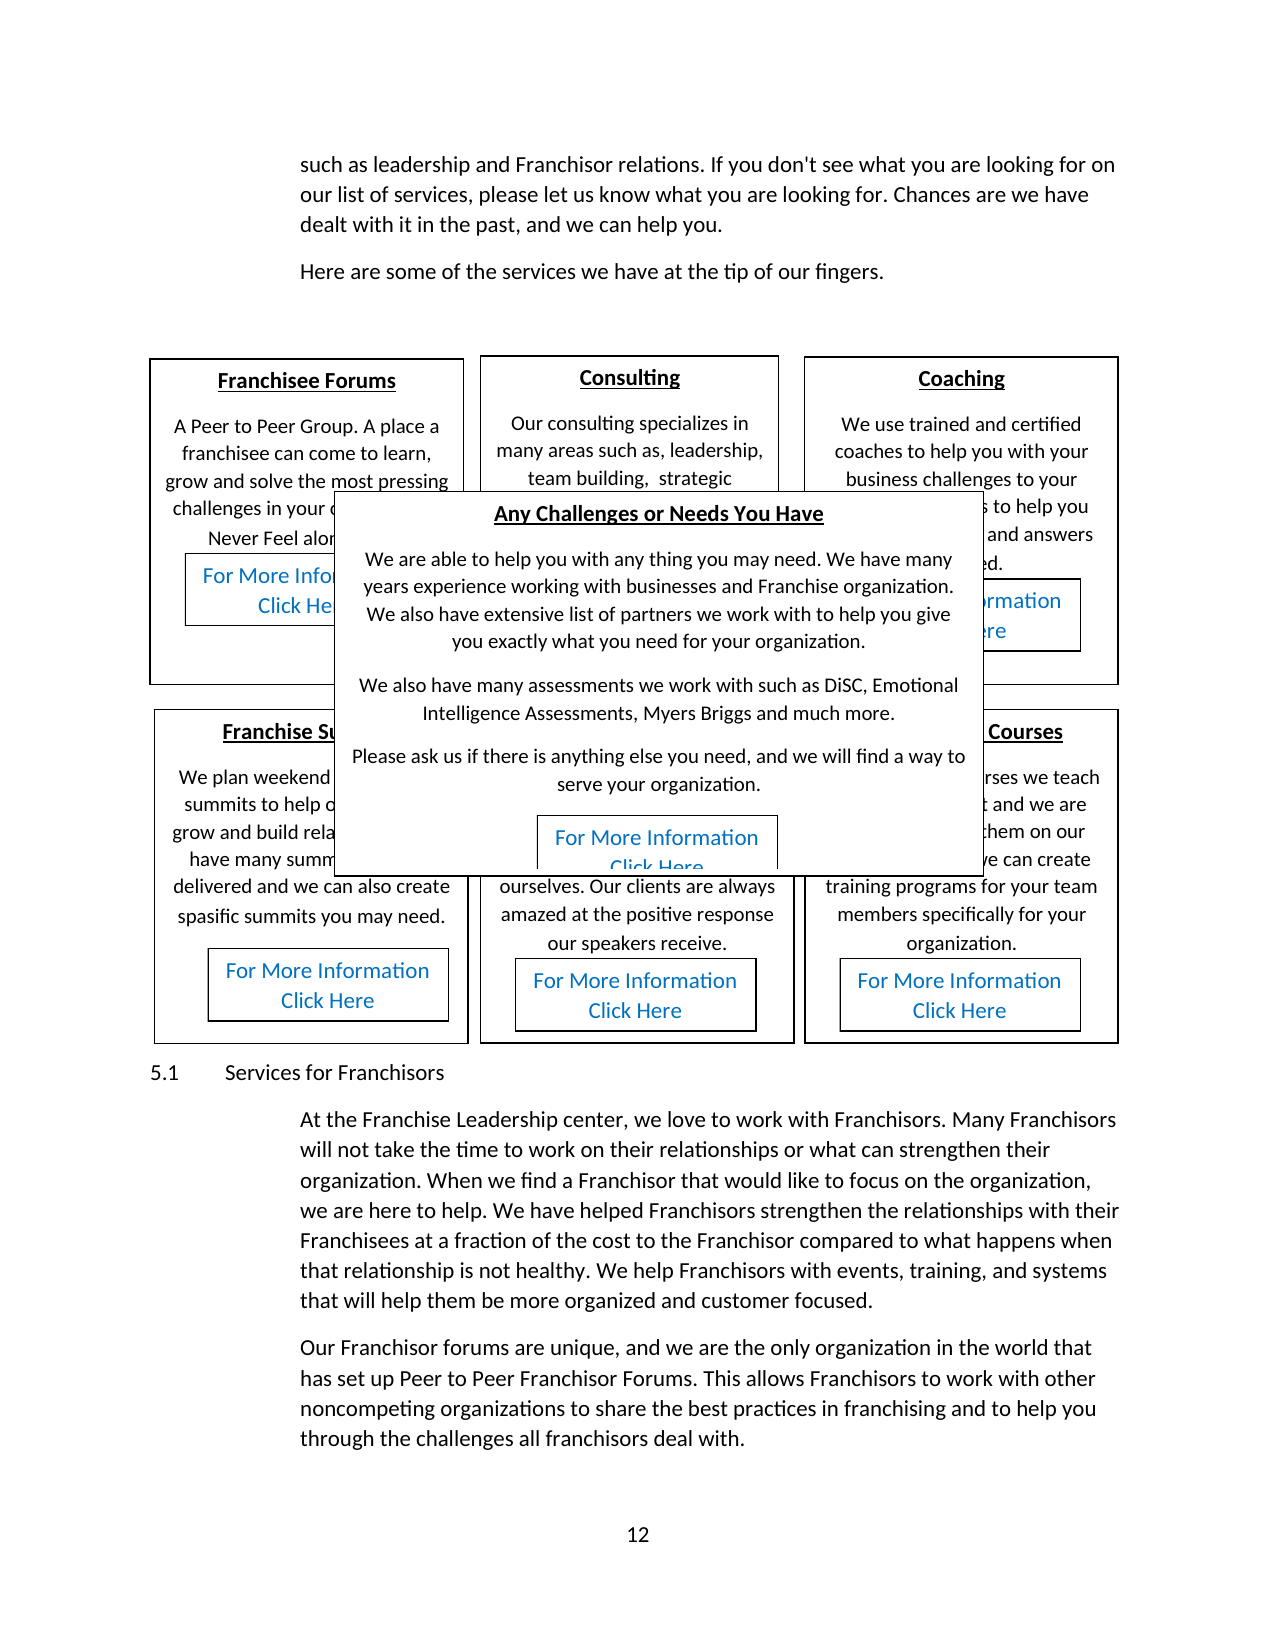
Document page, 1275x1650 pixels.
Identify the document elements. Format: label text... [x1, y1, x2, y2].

text 5.1 Services for Franchisors [150, 960, 1125, 1087]
text Here are some of the services we have at the tip of our fingers. [300, 257, 1125, 285]
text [300, 150, 1125, 238]
text At the Franchise Leadership center, we love to work with Franchisors. Many Franchisors will not take the time to work on their relationships or what can strengthen their organization. When we find a Franchisor that would like to focus on the organization, we are here to help. We have helped Franchisors strengthen the relationships with their Franchisees at a fraction of the cost to the Franchisor compared to what happens when that relationship is not healthy. We help Franchisors with events, training, and systems that will help them be more organized and customer focused. [300, 1105, 1125, 1315]
text Our Franchisor forums are unique, and we are the only organization in the world that has set up Peer to Peer Franchisor Forums. This allows Franchisors to work with other noncompeting organizations to share the best practices in franchising and to help you through the challenges all franchisors deal with. [300, 1333, 1125, 1452]
